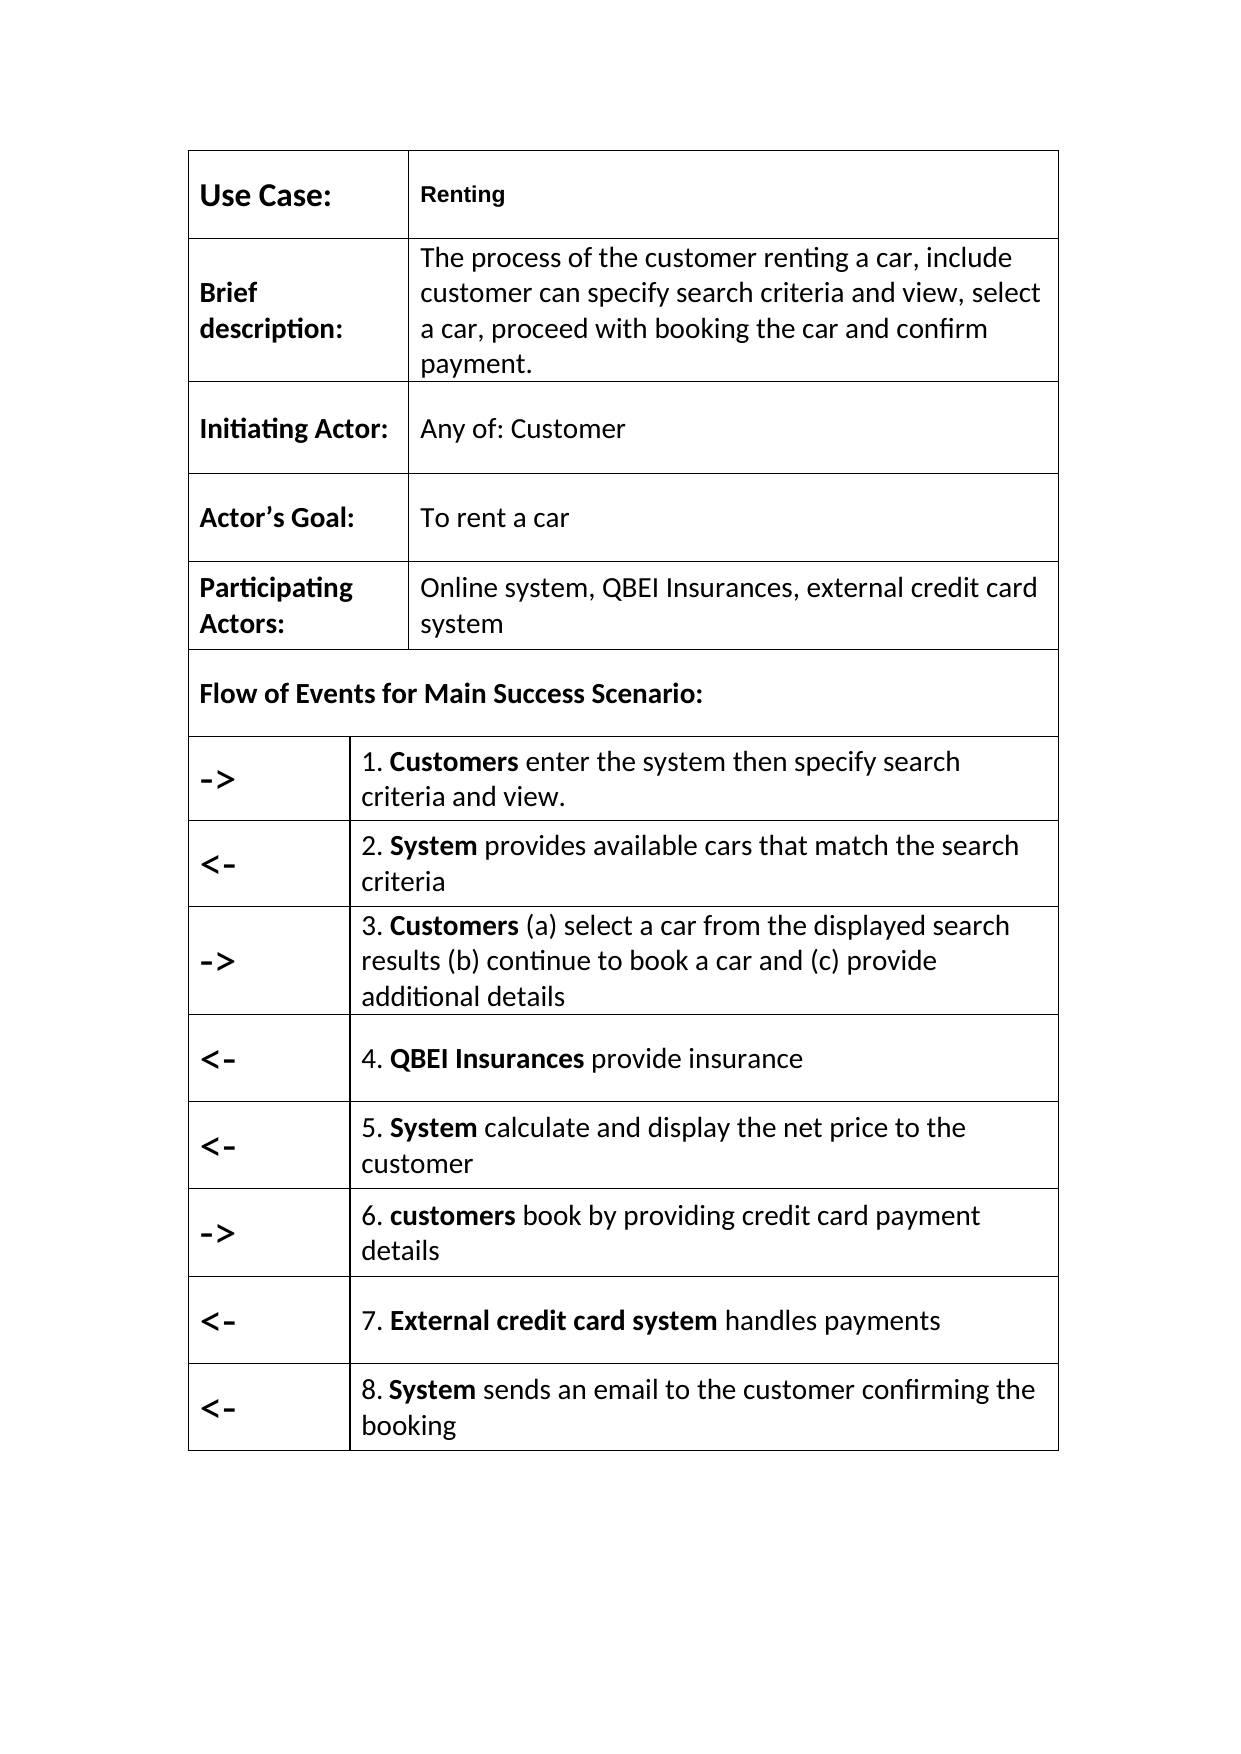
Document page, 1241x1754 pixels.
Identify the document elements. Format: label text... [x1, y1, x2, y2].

table_cell <- [189, 1015, 349, 1101]
table_cell <- [189, 1277, 349, 1363]
table_cell 2. System provides available cars that match the search criteria [351, 821, 1058, 906]
table_cell 7. External credit card system handles payments [351, 1277, 1058, 1363]
table_cell 6. customers book by providing credit card payment details [351, 1189, 1058, 1276]
table_cell 1. Customers enter the system then specify search criteria and view. [351, 737, 1058, 819]
table_cell The process of the customer renting a car, include customer can specify search criteria and view, select a car, proceed with booking the car and confirm payment. [409, 239, 1058, 381]
table_cell Online system, QBEI Insurances, external credit card system [409, 562, 1058, 648]
table_cell Flow of Events for Main Success Scenario: [189, 650, 1058, 736]
table_header Use Case: [189, 151, 408, 238]
table_cell 5. System calculate and display the net price to the customer [351, 1102, 1058, 1188]
table_cell To rent a car [409, 474, 1058, 561]
table_cell 4. QBEI Insurances provide insurance [351, 1015, 1058, 1101]
table_cell Participating Actors: [189, 562, 408, 648]
table_cell Brief description: [189, 239, 408, 381]
table_cell Actor’s Goal: [189, 474, 408, 561]
table_header Renting [409, 151, 1058, 238]
table_cell <- [189, 1102, 349, 1188]
table_cell Initiating Actor: [189, 382, 408, 473]
table_cell Any of: Customer [409, 382, 1058, 473]
table_cell 8. System sends an email to the customer confirming the booking [351, 1364, 1058, 1450]
table_cell <- [189, 1364, 349, 1450]
table_cell -> [189, 1189, 349, 1276]
table_cell -> [189, 737, 349, 819]
table_cell -> [189, 907, 349, 1014]
table_cell 3. Customers (a) select a car from the displayed search results (b) continue to book a car and (c) provide additional details [351, 907, 1058, 1014]
table_cell <- [189, 821, 349, 906]
